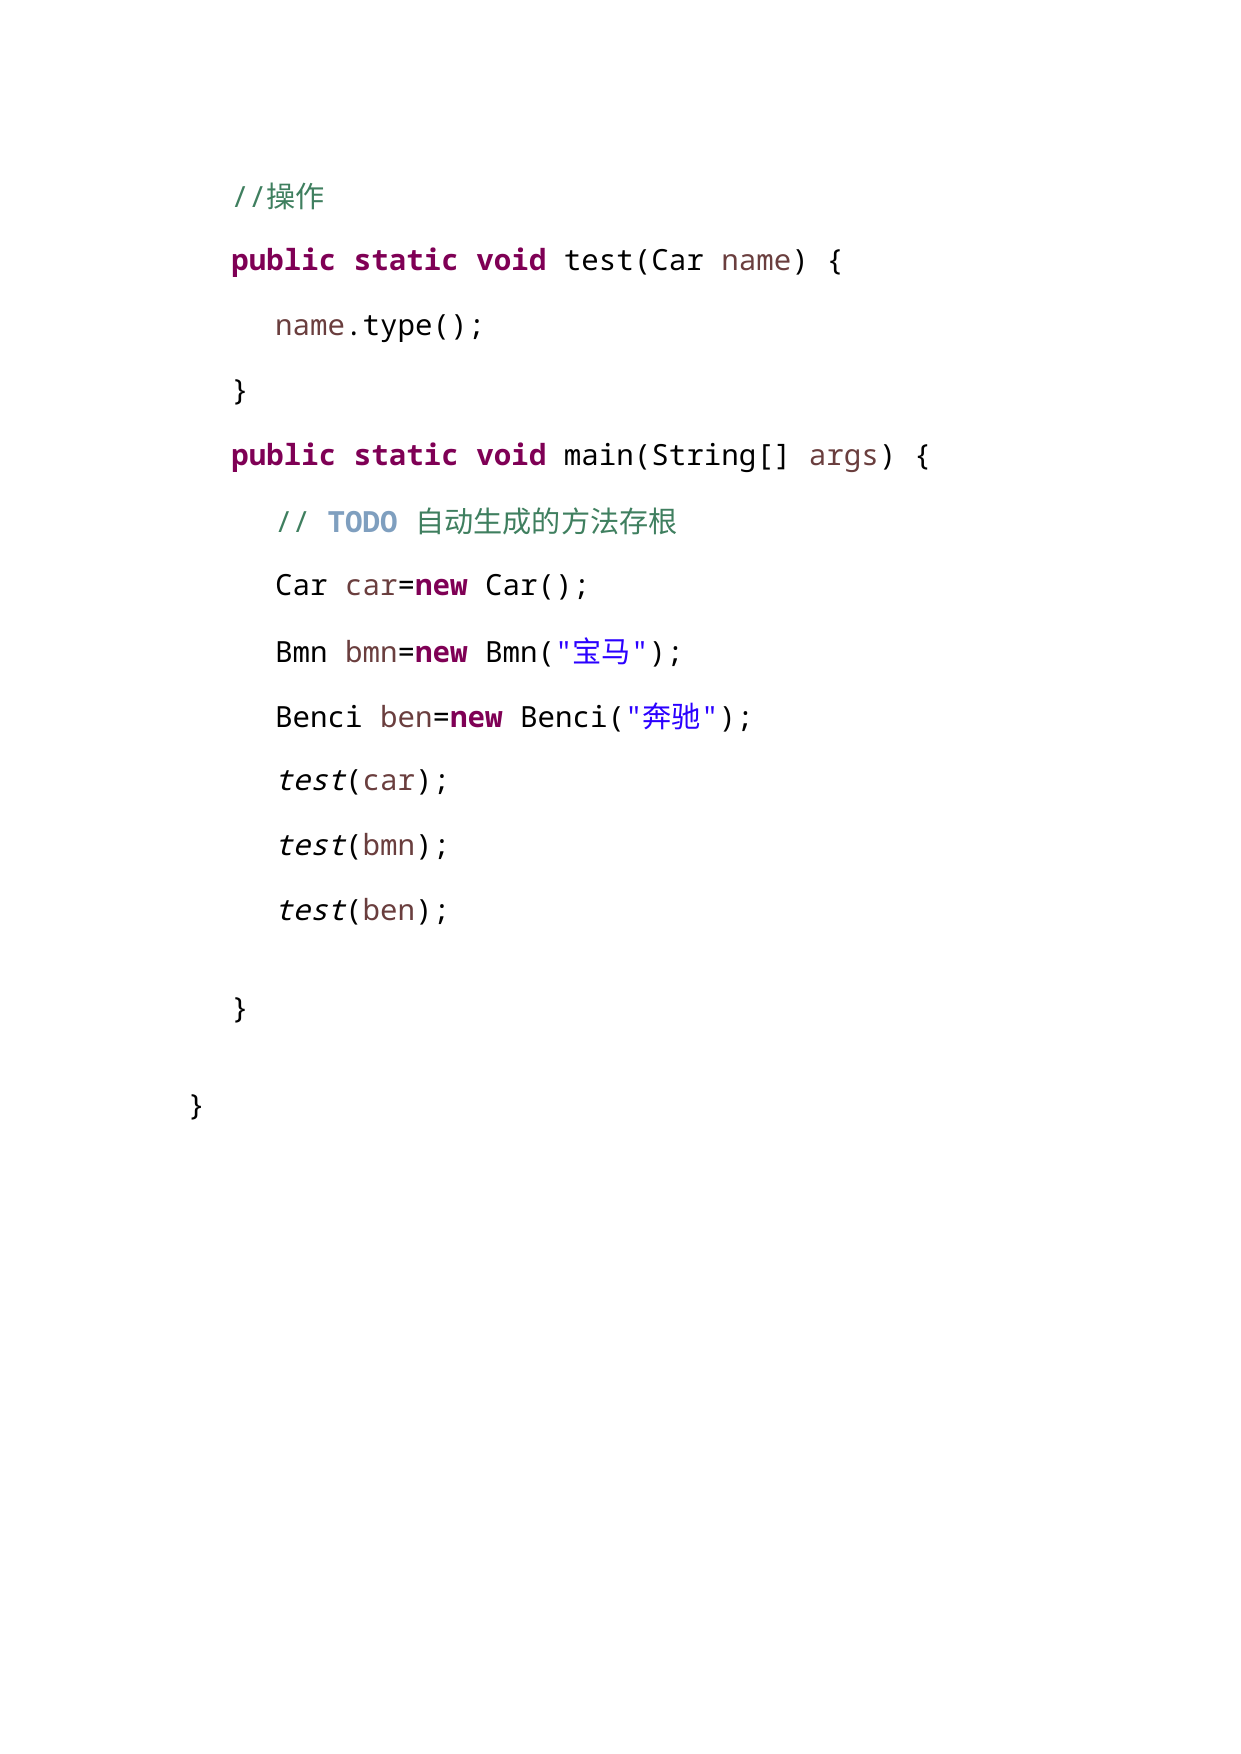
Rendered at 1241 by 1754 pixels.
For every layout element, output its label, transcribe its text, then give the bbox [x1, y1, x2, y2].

text test(bmn); [187, 812, 1053, 877]
text } [187, 357, 1053, 422]
text } [187, 1072, 1053, 1137]
text public static void main(String[] args) { [187, 422, 1053, 487]
text public static void test(Car name) { [187, 227, 1053, 292]
text name.type(); [187, 292, 1053, 357]
text } [187, 974, 1053, 1039]
text Bmn bmn=new Bmn("宝马"); [187, 617, 1053, 682]
text Benci ben=new Benci("奔驰"); [187, 682, 1053, 747]
text //操作 [187, 162, 1053, 227]
text test(ben); [187, 877, 1053, 942]
text // TODO 自动生成的方法存根 [187, 487, 1053, 552]
text Car car=new Car(); [187, 552, 1053, 617]
text test(car); [187, 747, 1053, 812]
